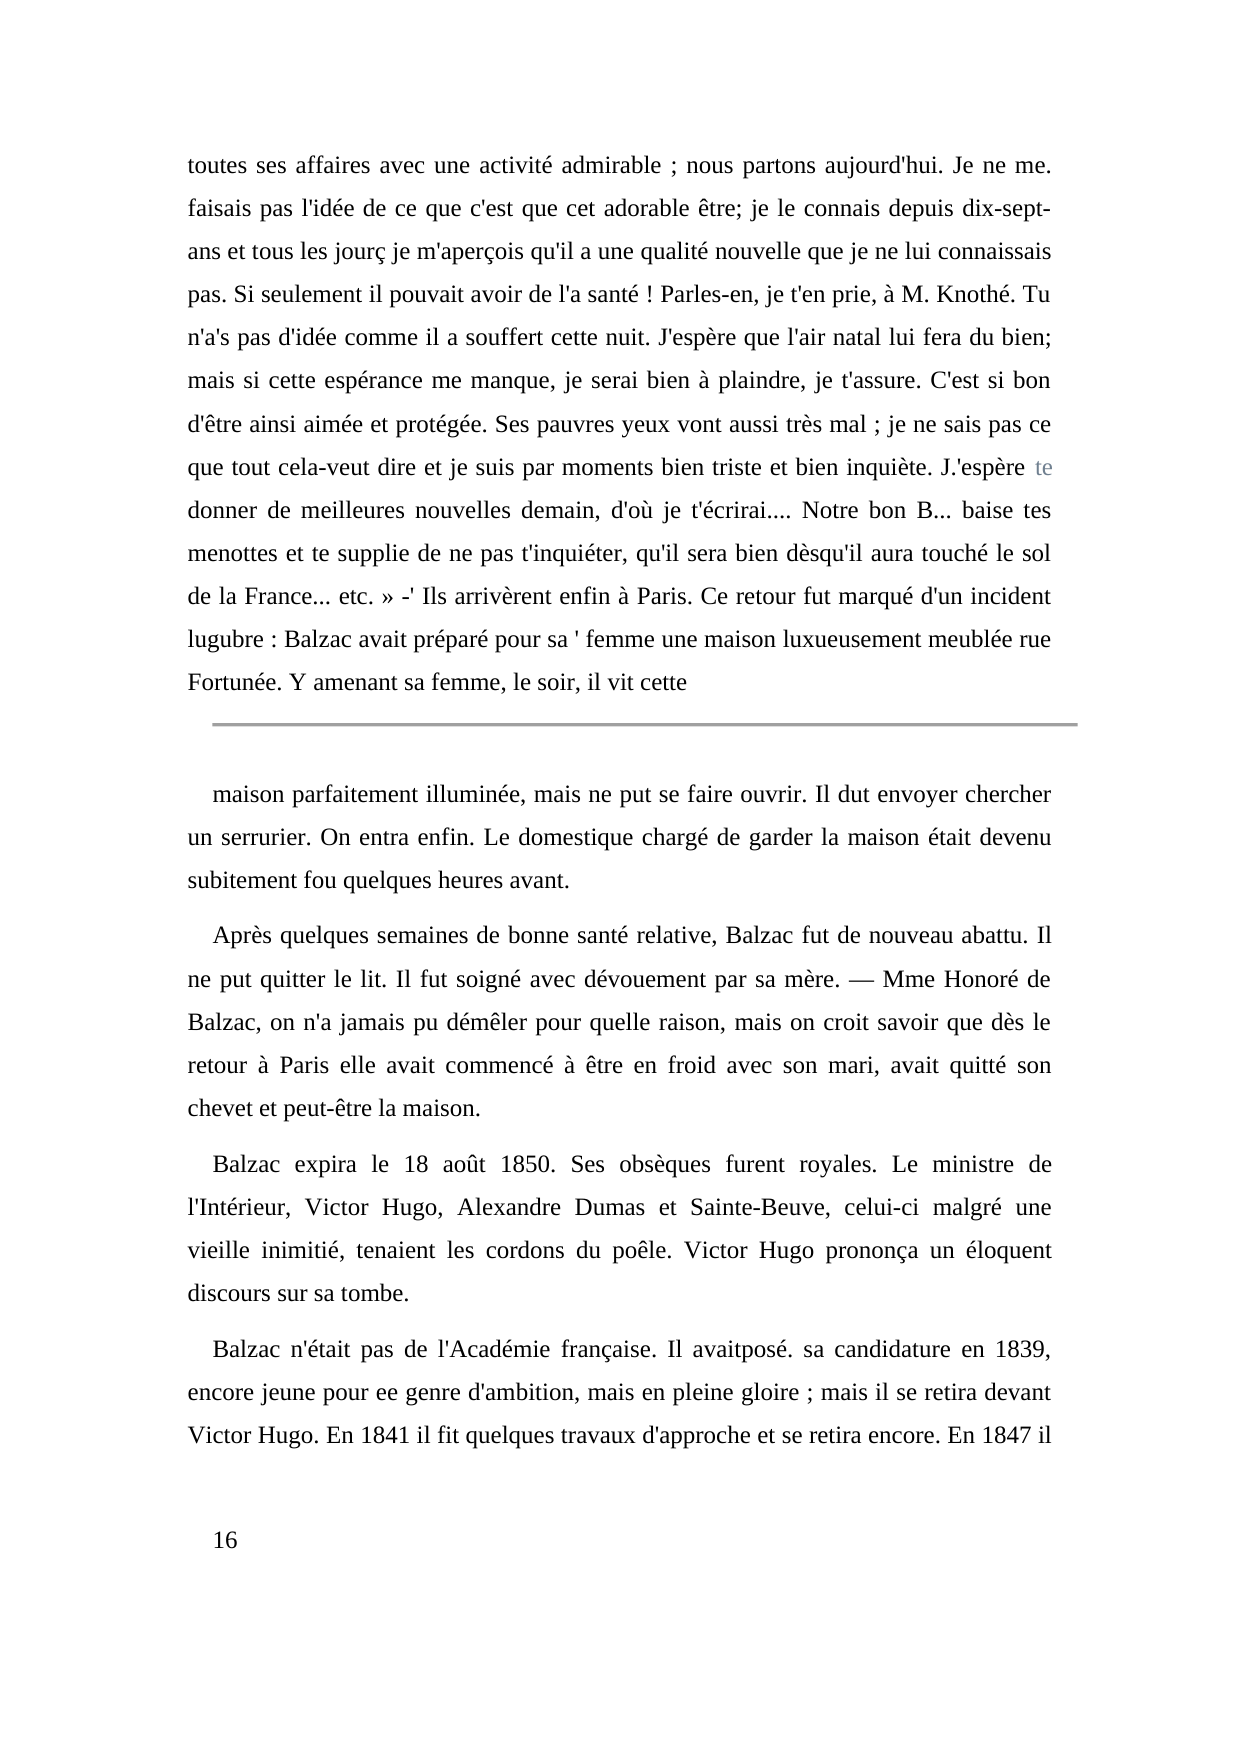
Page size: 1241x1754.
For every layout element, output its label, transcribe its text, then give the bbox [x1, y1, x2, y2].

text maison parfaitement illuminée, mais ne put se faire ouvrir. Il dut envoyer chercher un serrurier. On entra enfin. Le domestique chargé de garder la maison était devenu subitement fou quelques heures avant. [187, 779, 1053, 894]
text Balzac expira le 18 août 1850. Ses obsèques furent royales. Le ministre de l'Intérieur, Victor Hugo, Alexandre Dumas et Sainte-Beuve, celui-ci malgré une vieille inimitié, tenaient les cordons du poêle. Victor Hugo prononça un éloquent discours sur sa tombe. [187, 1149, 1053, 1307]
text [187, 150, 1053, 696]
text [187, 1334, 1053, 1449]
text Après quelques semaines de bonne santé relative, Balzac fut de nouveau abattu. Il ne put quitter le lit. Il fut soigné avec dévouement par sa mère. — Mme Honoré de Balzac, on n'a jamais pu démêler pour quelle raison, mais on croit savoir que dès le retour à Paris elle avait commencé à être en froid avec son mari, avait quitté son chevet et peut-être la maison. [187, 921, 1053, 1122]
